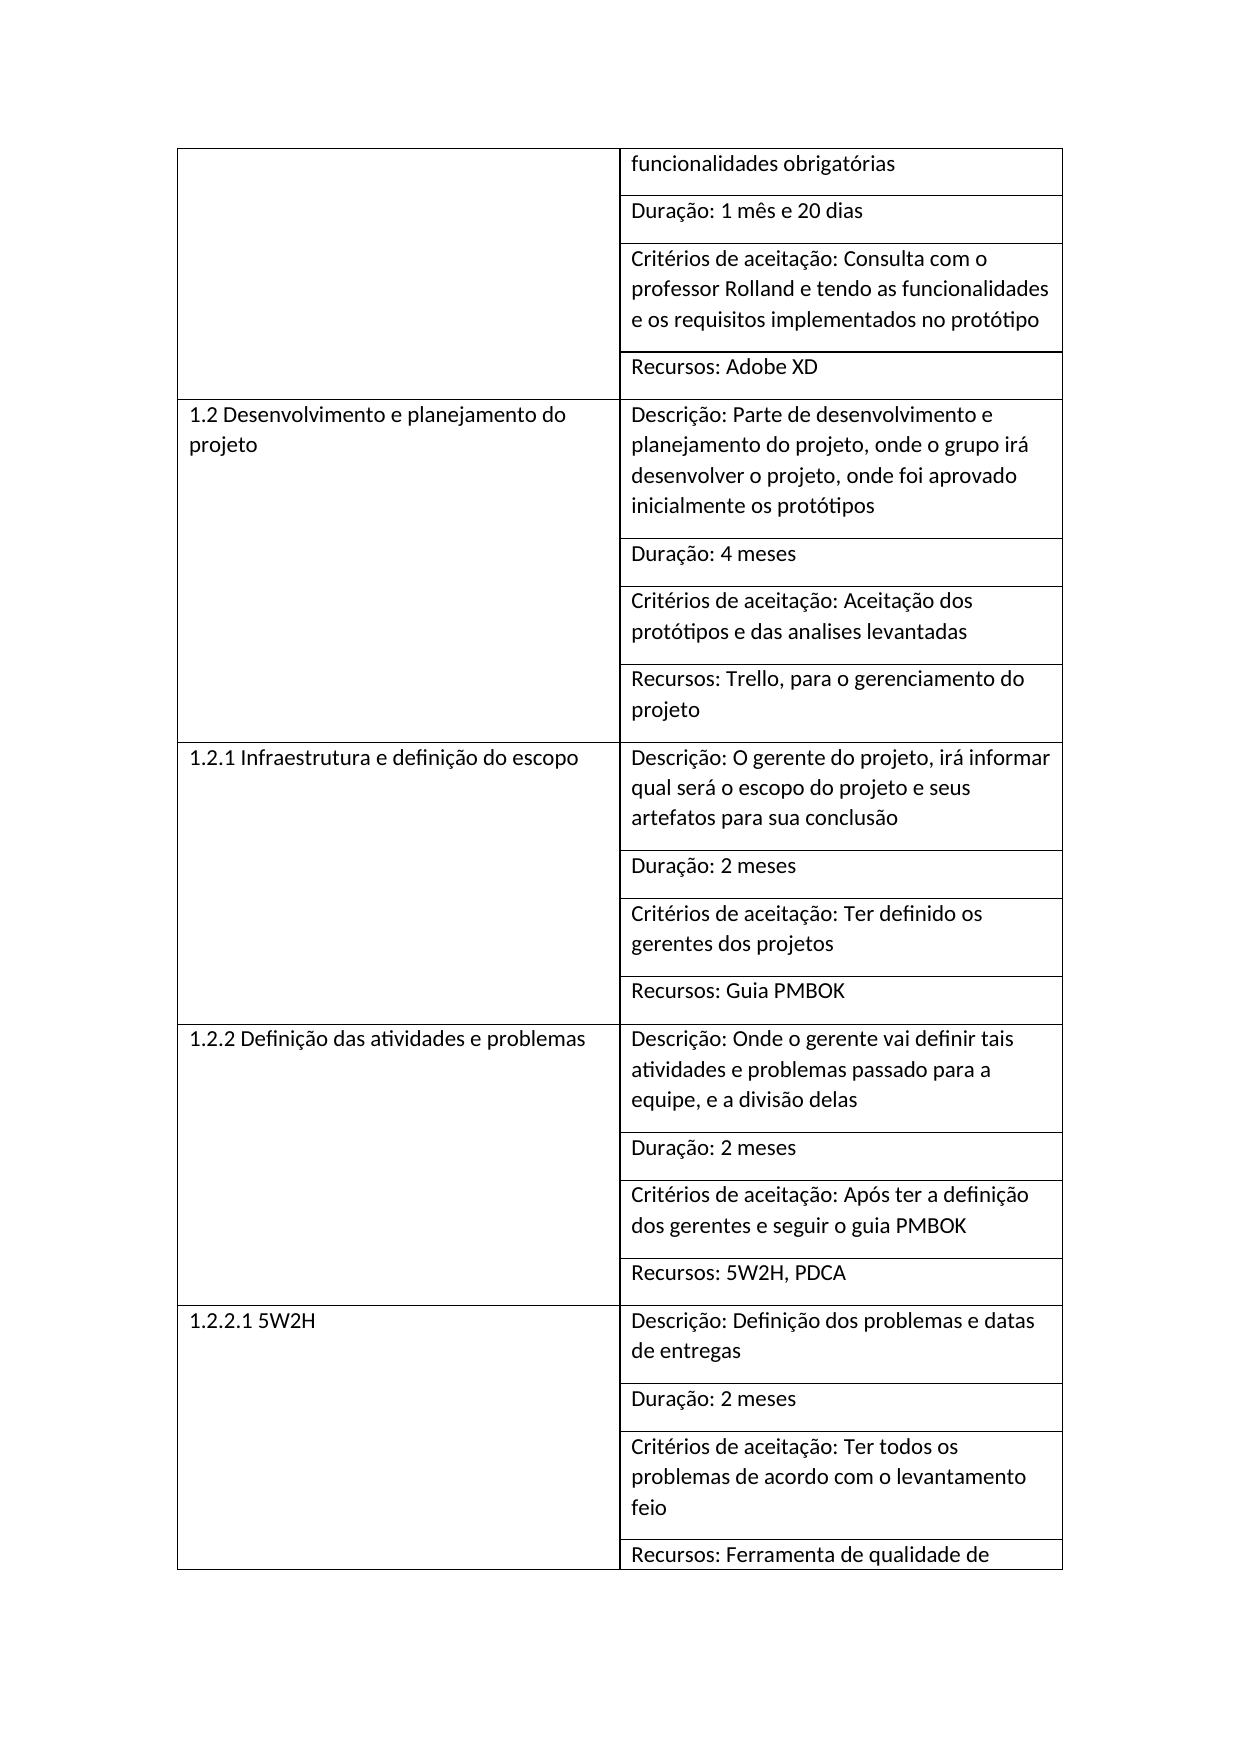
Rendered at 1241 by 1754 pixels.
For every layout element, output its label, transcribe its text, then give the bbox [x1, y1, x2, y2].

table_cell Recursos: Trello, para o gerenciamento do projeto [621, 665, 1062, 742]
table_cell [621, 1540, 1062, 1568]
table_cell Recursos: Guia PMBOK [621, 977, 1062, 1023]
table_cell Duração: 2 meses [621, 851, 1062, 898]
table_cell 1.2.2.1 5W2H [178, 1306, 619, 1568]
table_cell 1.2 Desenvolvimento e planejamento do projeto [178, 400, 619, 742]
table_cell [178, 149, 619, 399]
table_cell Duração: 4 meses [621, 539, 1062, 586]
table_cell Descrição: O gerente do projeto, irá informar qual será o escopo do projeto e seus artefatos para sua conclusão [621, 743, 1062, 850]
table_cell Critérios de aceitação: Aceitação dos protótipos e das analises levantadas [621, 587, 1062, 663]
table_cell Descrição: Onde o gerente vai definir tais atividades e problemas passado para a equipe, e a divisão delas [621, 1025, 1062, 1132]
table_cell 1.2.2 Definição das atividades e problemas [178, 1025, 619, 1305]
table_cell Descrição: Parte de desenvolvimento e planejamento do projeto, onde o grupo irá desenvolver o projeto, onde foi aprovado inicialmente os protótipos [621, 400, 1062, 538]
table_cell Recursos: 5W2H, PDCA [621, 1259, 1062, 1305]
table_cell Critérios de aceitação: Ter definido os gerentes dos projetos [621, 899, 1062, 976]
table_cell Duração: 2 meses [621, 1133, 1062, 1179]
table_cell Duração: 2 meses [621, 1384, 1062, 1431]
table_cell Recursos: Adobe XD [621, 353, 1062, 399]
table_cell Descrição: Definição dos problemas e datas de entregas [621, 1306, 1062, 1383]
table_cell Critérios de aceitação: Após ter a definição dos gerentes e seguir o guia PMBOK [621, 1181, 1062, 1257]
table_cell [621, 149, 1062, 195]
table_cell Critérios de aceitação: Consulta com o professor Rolland e tendo as funcionalidades e os requisitos implementados no protótipo [621, 244, 1062, 351]
table_cell Duração: 1 mês e 20 dias [621, 196, 1062, 243]
table_cell Critérios de aceitação: Ter todos os problemas de acordo com o levantamento feio [621, 1432, 1062, 1539]
table_cell 1.2.1 Infraestrutura e definição do escopo [178, 743, 619, 1023]
